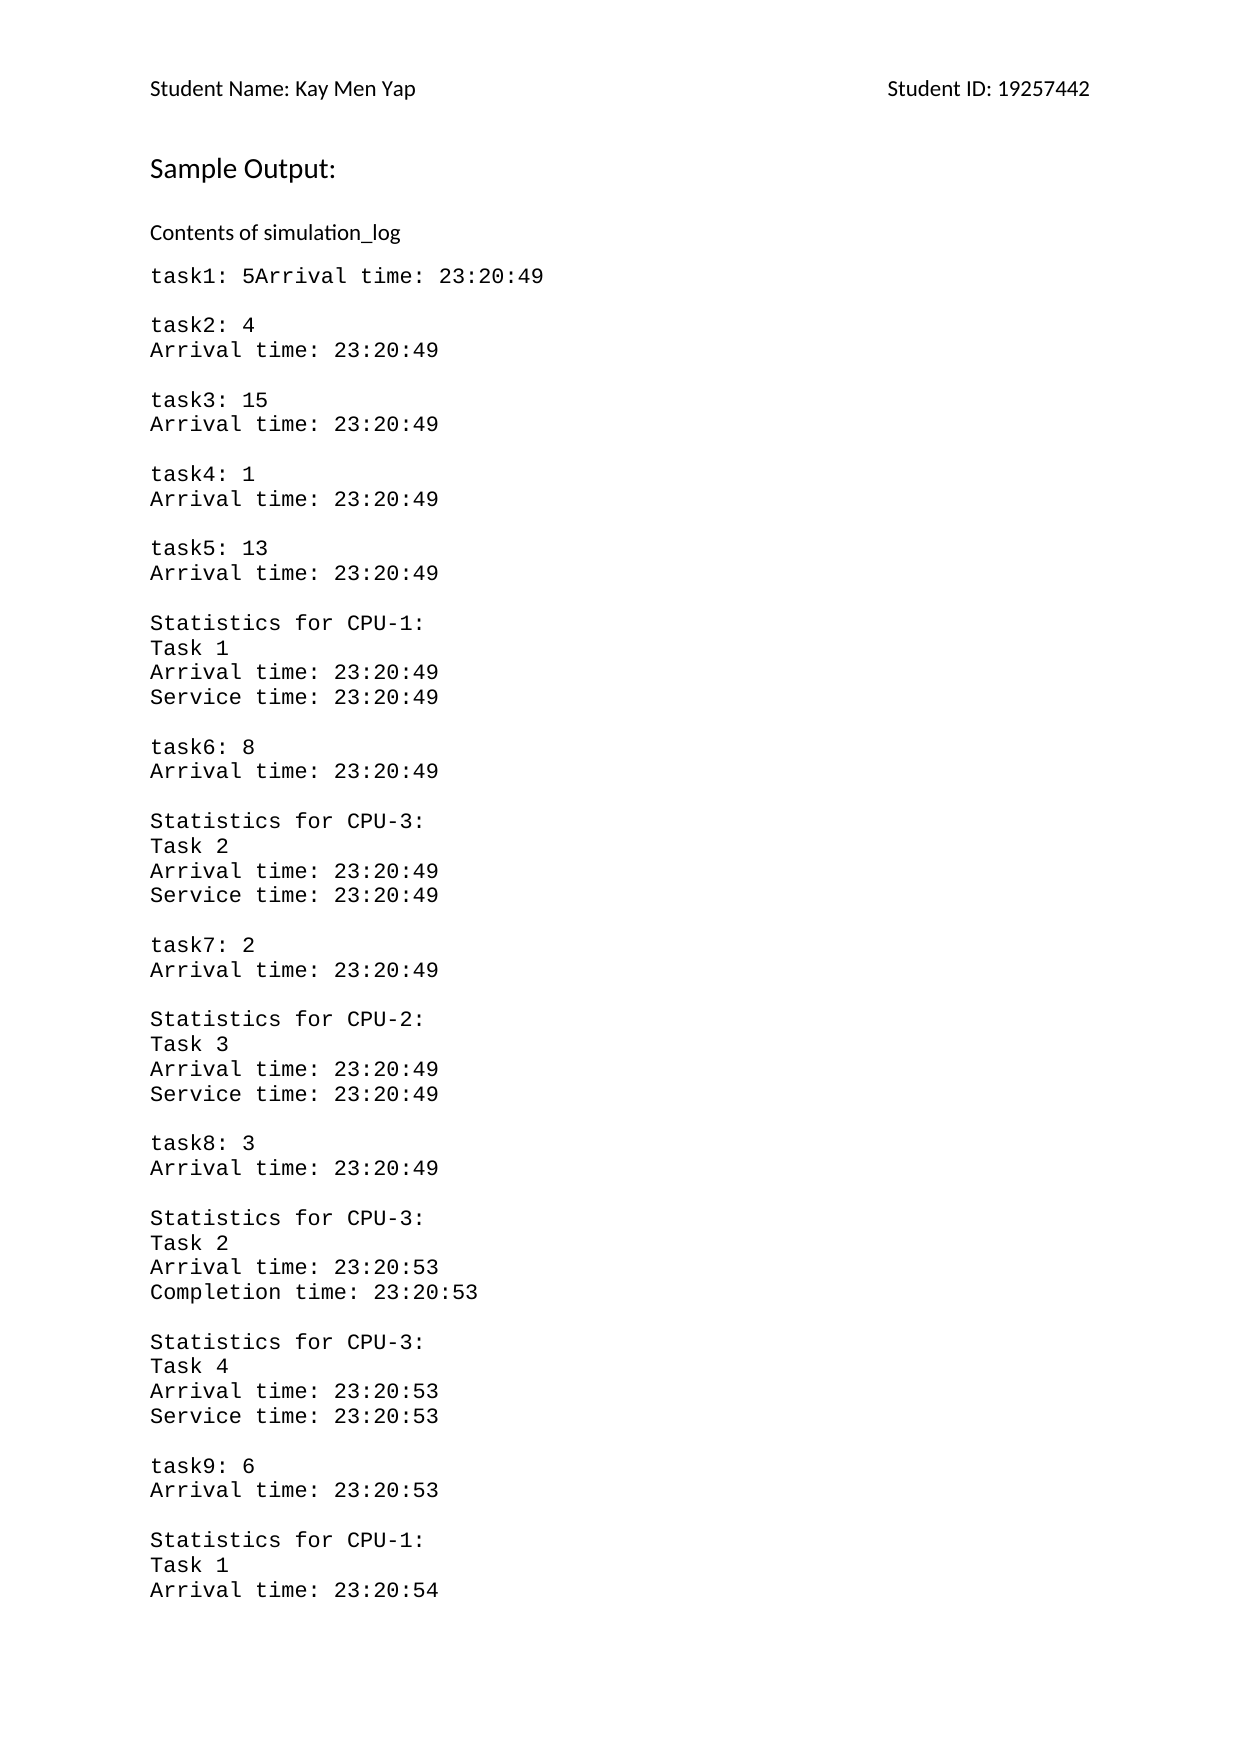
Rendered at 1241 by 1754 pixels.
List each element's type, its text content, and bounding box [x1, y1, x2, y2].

text Statistics for CPU-2: [150, 1009, 1090, 1033]
text Arrival time: 23:20:49 [150, 860, 1090, 885]
text Task 1 [150, 637, 1090, 662]
text Service time: 23:20:49 [150, 686, 1090, 711]
text Task 2 [150, 835, 1090, 860]
text Arrival time: 23:20:49 [150, 488, 1090, 513]
text Arrival time: 23:20:49 [150, 1058, 1090, 1083]
text task7: 2 [150, 934, 1090, 959]
text Task 1 [150, 1554, 1090, 1579]
text Statistics for CPU-3: [150, 810, 1090, 835]
text Service time: 23:20:49 [150, 885, 1090, 909]
text task4: 1 [150, 463, 1090, 488]
text Arrival time: 23:20:49 [150, 414, 1090, 438]
text Arrival time: 23:20:54 [150, 1579, 1090, 1604]
text Arrival time: 23:20:49 [150, 1157, 1090, 1182]
text Arrival time: 23:20:49 [150, 562, 1090, 587]
text Service time: 23:20:53 [150, 1405, 1090, 1430]
text Task 3 [150, 1033, 1090, 1058]
text task6: 8 [150, 736, 1090, 761]
text Sample Output: Contents of simulation_log [150, 150, 1090, 246]
text Arrival time: 23:20:49 [150, 959, 1090, 984]
text Service time: 23:20:49 [150, 1083, 1090, 1108]
text task5: 13 [150, 538, 1090, 562]
text Arrival time: 23:20:53 [150, 1381, 1090, 1405]
text Task 2 [150, 1232, 1090, 1257]
text Arrival time: 23:20:49 [150, 761, 1090, 786]
text Statistics for CPU-1: [150, 1529, 1090, 1554]
text Statistics for CPU-3: [150, 1207, 1090, 1232]
text Arrival time: 23:20:49 [150, 339, 1090, 364]
text Statistics for CPU-3: [150, 1331, 1090, 1356]
text task2: 4 [150, 314, 1090, 339]
text task3: 15 [150, 389, 1090, 414]
text Completion time: 23:20:53 [150, 1281, 1090, 1306]
text task8: 3 [150, 1133, 1090, 1157]
text Statistics for CPU-1: [150, 612, 1090, 637]
text Arrival time: 23:20:49 [150, 662, 1090, 686]
text task1: 5Arrival time: 23:20:49 [150, 265, 1090, 290]
text Task 4 [150, 1356, 1090, 1381]
text Arrival time: 23:20:53 [150, 1257, 1090, 1281]
text task9: 6 [150, 1455, 1090, 1480]
text Arrival time: 23:20:53 [150, 1480, 1090, 1504]
